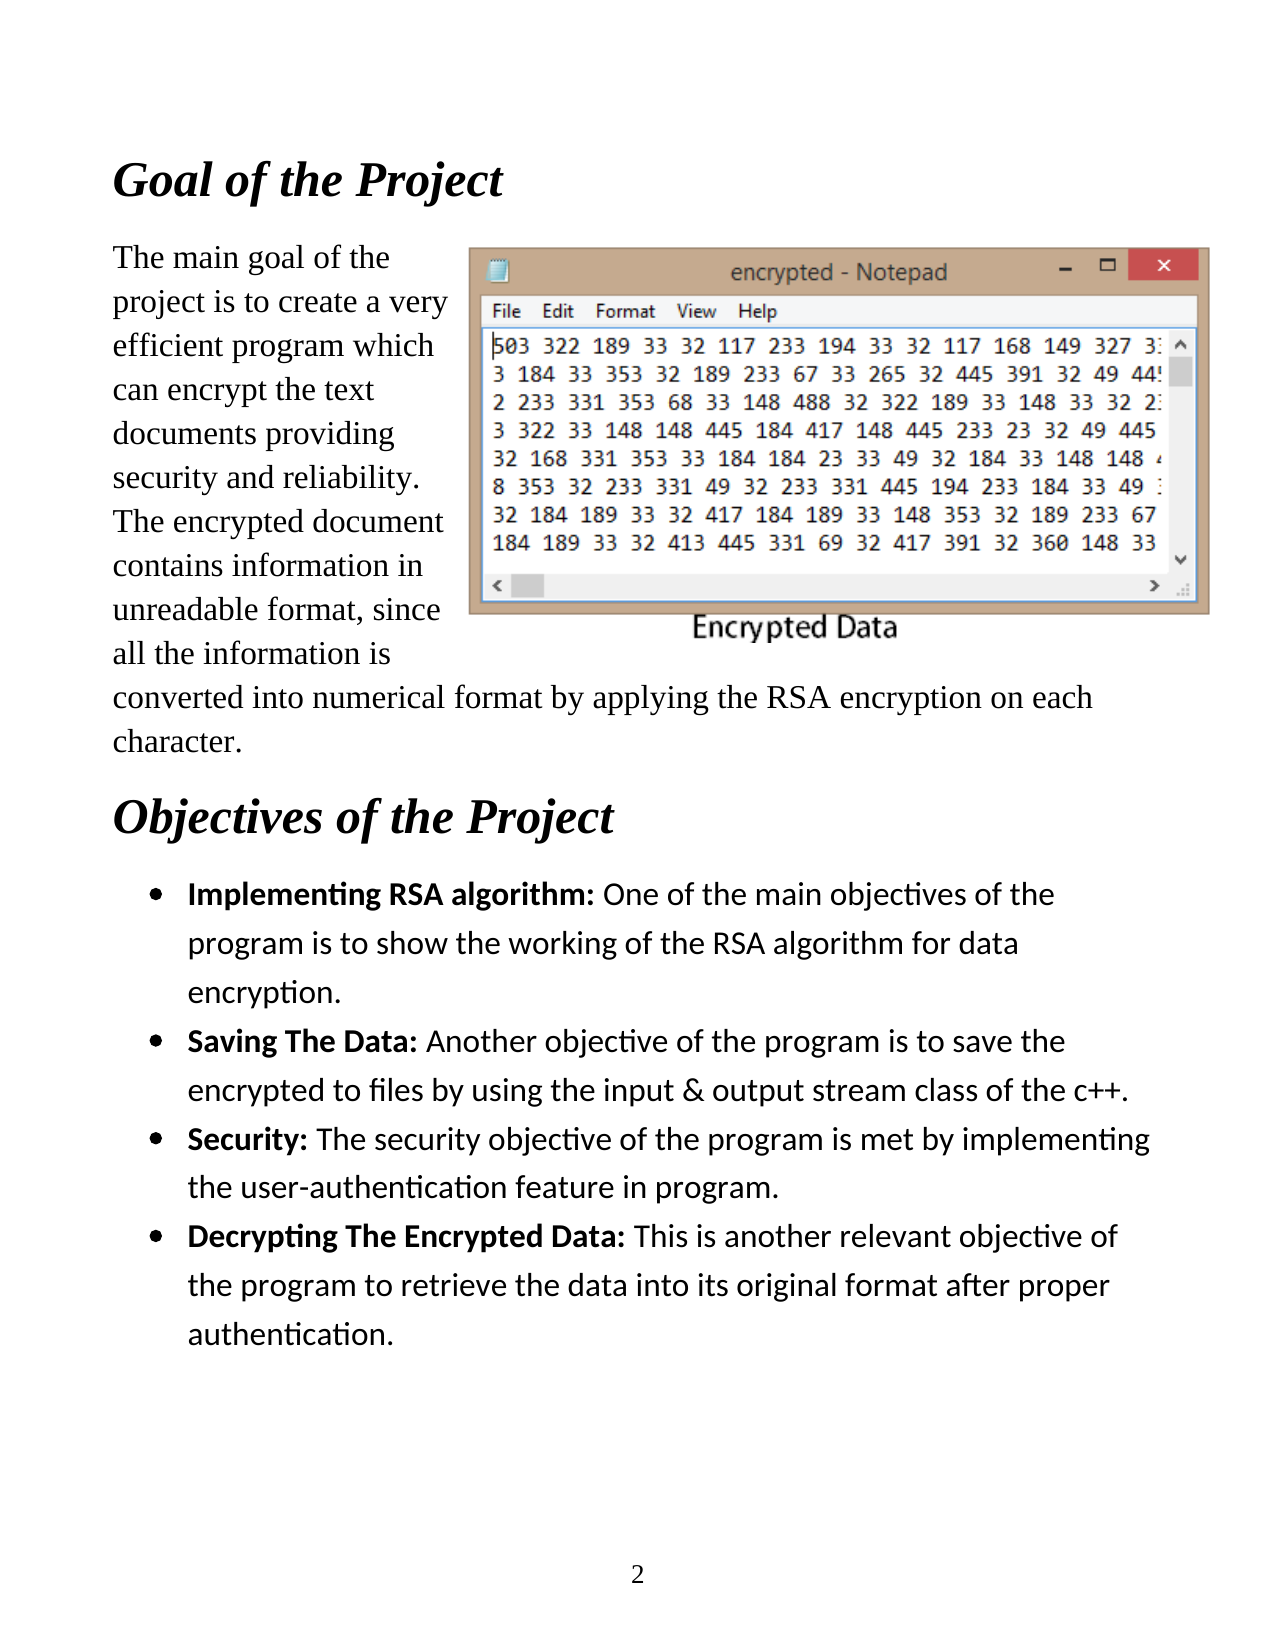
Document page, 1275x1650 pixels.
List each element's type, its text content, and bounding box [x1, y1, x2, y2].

picture [466, 243, 1213, 643]
list Decrypting The Encrypted Data: This is another relevant objective of the program to retrieve the data into its original format after proper authentication. [150, 1215, 1162, 1354]
list Saving The Data: Another objective of the program is to save the encrypted to files by using the input & output stream class of the c++. [150, 1020, 1162, 1109]
text Goal of the Project [112, 150, 1162, 207]
list Security: The security objective of the program is met by implementing the user-authentication feature in program. [150, 1118, 1162, 1207]
text Objectives of the Project [112, 786, 1162, 844]
list Implementing RSA algorithm: One of the main objectives of the program is to show the working of the RSA algorithm for data encryption. [150, 873, 1162, 1012]
